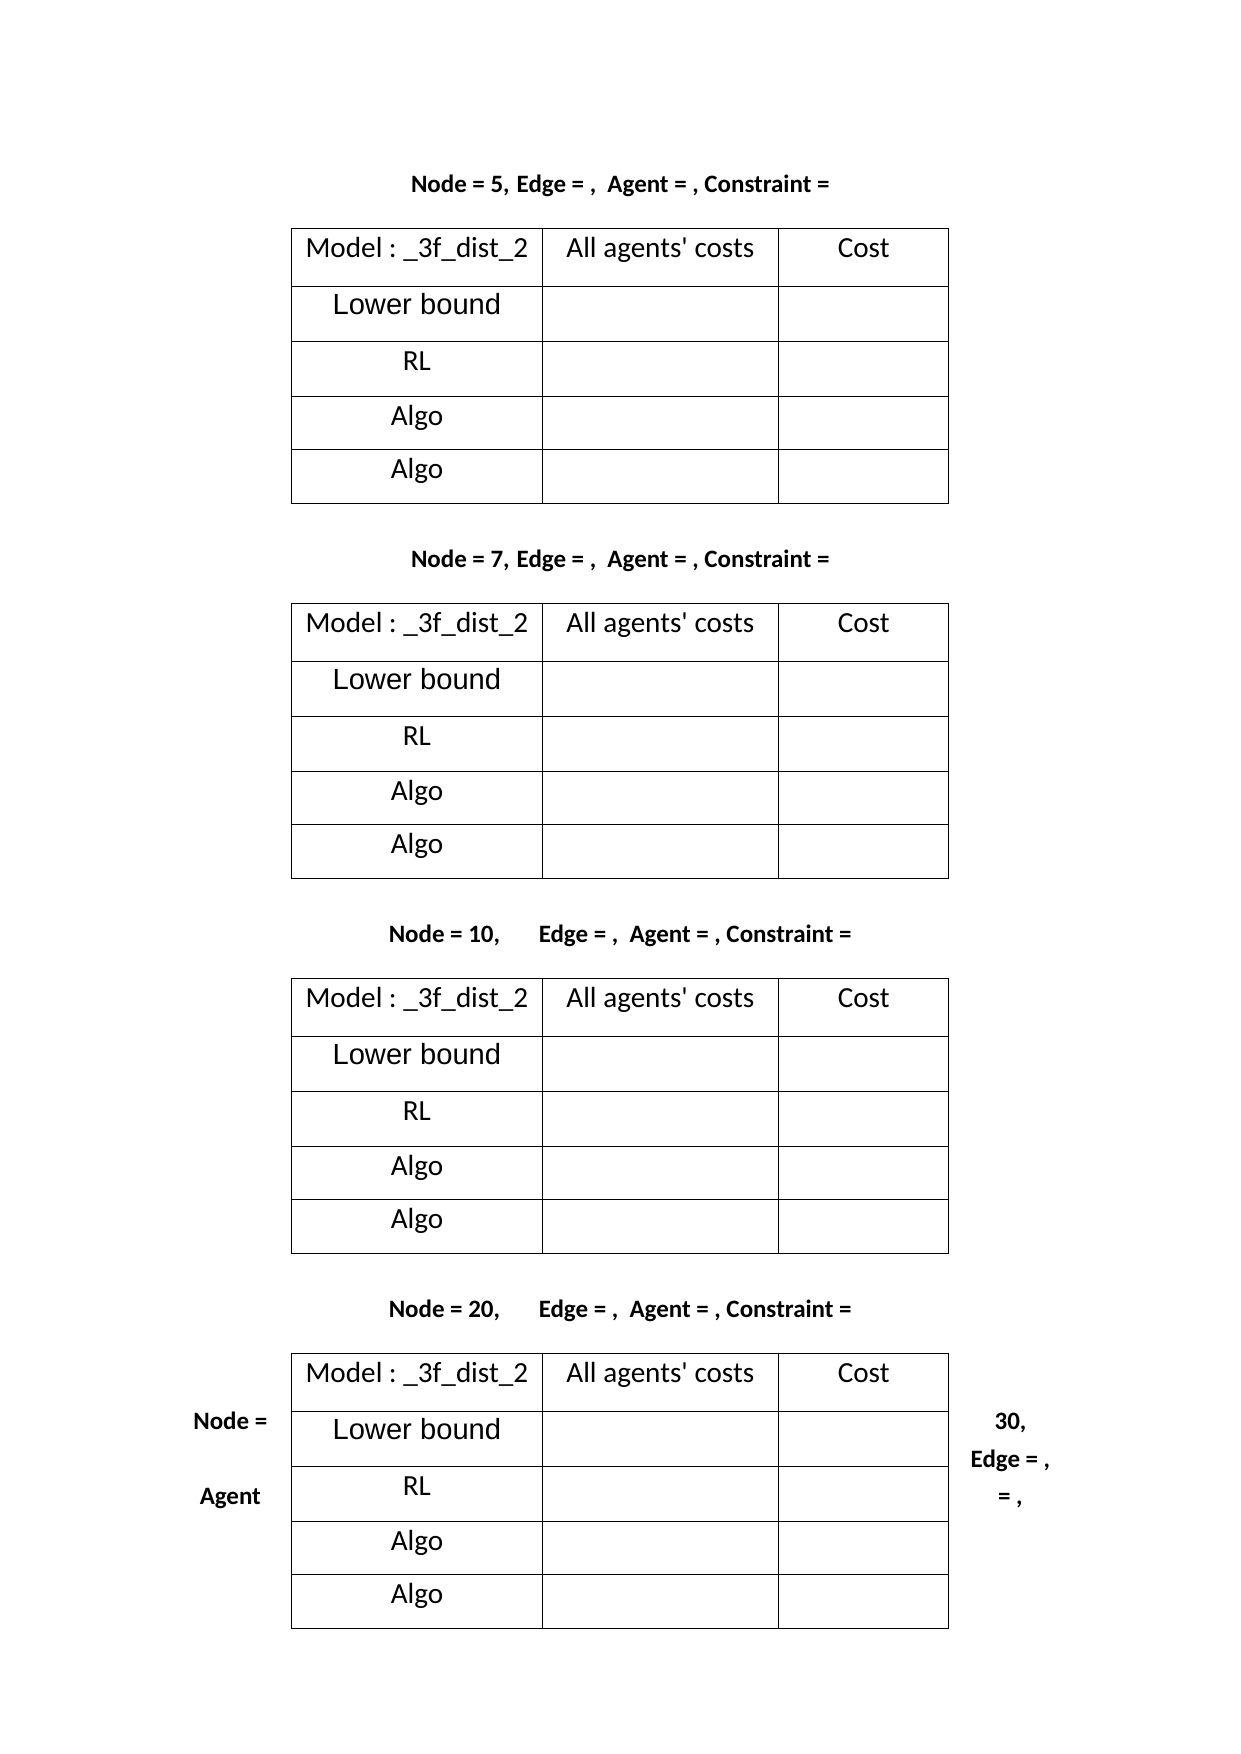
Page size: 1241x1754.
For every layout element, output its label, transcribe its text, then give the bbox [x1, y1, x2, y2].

table_cell [543, 1200, 778, 1252]
table_cell Lower bound [292, 662, 542, 716]
text Node = 20, Edge = , Agent = , Constraint = [187, 1289, 1053, 1327]
table_cell [543, 397, 778, 449]
table_cell [543, 450, 778, 502]
table_cell RL [292, 342, 542, 396]
table_cell RL [292, 1092, 542, 1146]
table_cell [779, 1467, 948, 1521]
table_header Model : _3f_dist_2 [292, 229, 542, 286]
table_cell [779, 717, 948, 771]
table_header All agents' costs [543, 604, 778, 661]
table_cell [543, 1522, 778, 1574]
table_cell [779, 342, 948, 396]
table_cell Lower bound [292, 287, 542, 341]
text Node = 30, Edge = , Agent = , Constraint = [187, 1402, 291, 1514]
text Node = 5, Edge = , Agent = , Constraint = [187, 164, 1053, 202]
table_cell [543, 825, 778, 877]
table_cell [779, 287, 948, 341]
table_cell Lower bound [292, 1037, 542, 1091]
table_cell [543, 1037, 778, 1091]
table_cell [543, 1092, 778, 1146]
table_header Model : _3f_dist_2 [292, 1354, 542, 1411]
table_header All agents' costs [543, 1354, 778, 1411]
text Node = 30, Edge = , Agent = , Constraint = [949, 1402, 1053, 1514]
table_cell [543, 342, 778, 396]
table_header Cost [779, 229, 948, 286]
table_cell [779, 1522, 948, 1574]
table_cell [543, 1147, 778, 1199]
table_cell [543, 662, 778, 716]
table_cell RL [292, 1467, 542, 1521]
table_cell [779, 1575, 948, 1627]
table_cell [779, 450, 948, 502]
table_cell [779, 1412, 948, 1466]
table_cell Algo [292, 772, 542, 824]
table_cell Algo [292, 1522, 542, 1574]
table_cell [779, 1147, 948, 1199]
text Node = 10, Edge = , Agent = , Constraint = [187, 914, 1053, 952]
table_cell [779, 772, 948, 824]
table_header Cost [779, 1354, 948, 1411]
table_header All agents' costs [543, 229, 778, 286]
text Node = 7, Edge = , Agent = , Constraint = [187, 539, 1053, 577]
table_cell [543, 772, 778, 824]
table_cell Algo [292, 1575, 542, 1627]
table_header Cost [779, 979, 948, 1036]
table_cell RL [292, 717, 542, 771]
table_cell [543, 1467, 778, 1521]
table_cell Algo [292, 1147, 542, 1199]
table_cell [779, 1037, 948, 1091]
table_cell [779, 825, 948, 877]
table_header Model : _3f_dist_2 [292, 979, 542, 1036]
table_cell [779, 1200, 948, 1252]
table_cell Algo [292, 1200, 542, 1252]
table_header Model : _3f_dist_2 [292, 604, 542, 661]
table_cell [779, 1092, 948, 1146]
table_cell [779, 662, 948, 716]
table_cell Algo [292, 397, 542, 449]
table_header All agents' costs [543, 979, 778, 1036]
table_cell [779, 397, 948, 449]
table_cell Algo [292, 825, 542, 877]
table_cell Lower bound [292, 1412, 542, 1466]
table_header Cost [779, 604, 948, 661]
table_cell [543, 1412, 778, 1466]
table_cell Algo [292, 450, 542, 502]
table_cell [543, 717, 778, 771]
table_cell [543, 287, 778, 341]
table_cell [543, 1575, 778, 1627]
